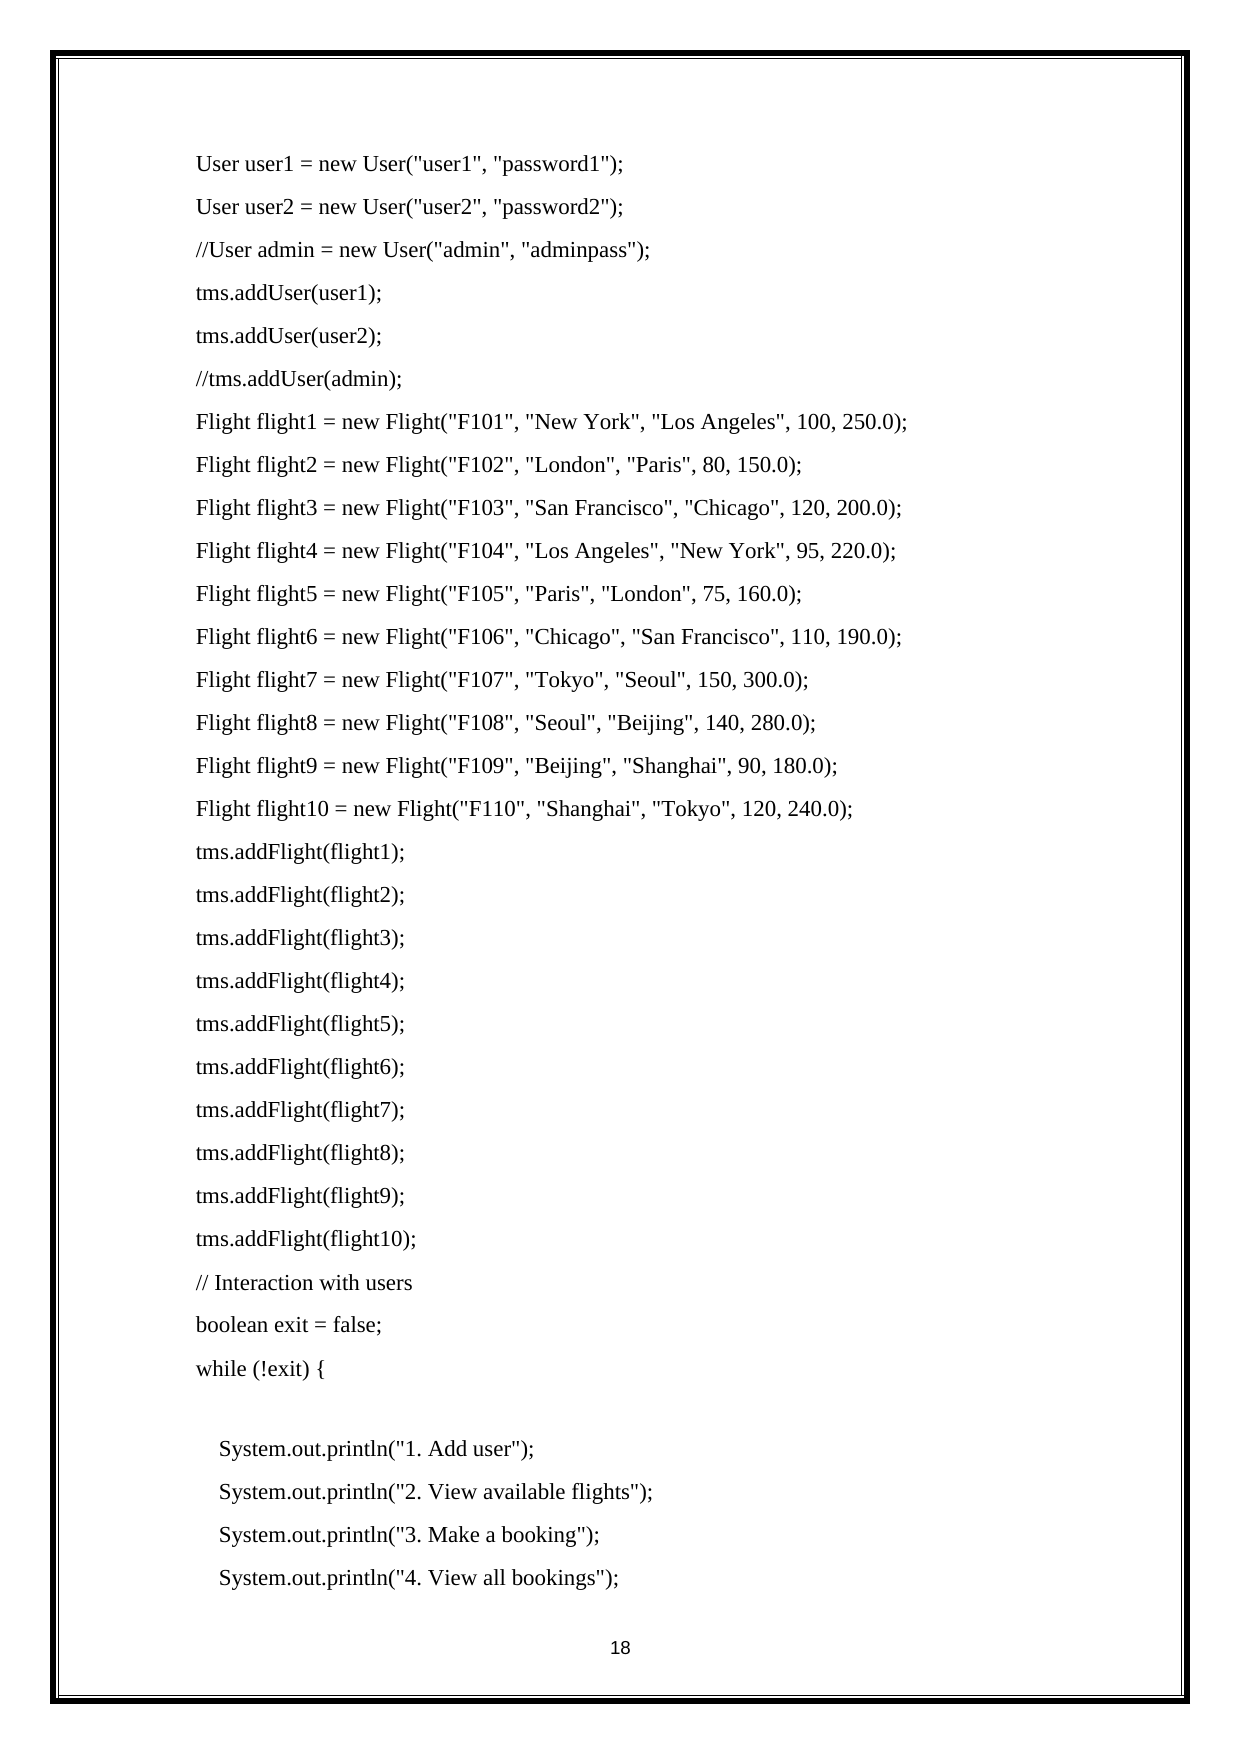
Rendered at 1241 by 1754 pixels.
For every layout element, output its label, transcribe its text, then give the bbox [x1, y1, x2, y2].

text tms.addFlight(flight4); [150, 967, 1090, 994]
text tms.addUser(user1); [150, 279, 1090, 305]
text // Interaction with users [150, 1268, 1090, 1295]
text Flight flight5 = new Flight("F105", "Paris", "London", 75, 160.0); [150, 580, 1090, 607]
text tms.addFlight(flight10); [150, 1226, 1090, 1252]
text tms.addFlight(flight8); [150, 1139, 1090, 1166]
text Flight flight3 = new Flight("F103", "San Francisco", "Chicago", 120, 200.0); [150, 494, 1090, 521]
text User user2 = new User("user2", "password2"); [150, 193, 1090, 219]
text Flight flight6 = new Flight("F106", "Chicago", "San Francisco", 110, 190.0); [150, 623, 1090, 649]
text //User admin = new User("admin", "adminpass"); [150, 236, 1090, 262]
text Flight flight10 = new Flight("F110", "Shanghai", "Tokyo", 120, 240.0); [150, 795, 1090, 822]
text tms.addFlight(flight7); [150, 1096, 1090, 1123]
text boolean exit = false; [150, 1312, 1090, 1338]
text //tms.addUser(admin); [150, 365, 1090, 391]
text Flight flight1 = new Flight("F101", "New York", "Los Angeles", 100, 250.0); [150, 408, 1090, 434]
text tms.addUser(user2); [150, 322, 1090, 348]
text Flight flight2 = new Flight("F102", "London", "Paris", 80, 150.0); [150, 451, 1090, 477]
text tms.addFlight(flight2); [150, 881, 1090, 908]
text Flight flight4 = new Flight("F104", "Los Angeles", "New York", 95, 220.0); [150, 537, 1090, 563]
text System.out.println("3. Make a booking"); [150, 1521, 1090, 1548]
text Flight flight8 = new Flight("F108", "Seoul", "Beijing", 140, 280.0); [150, 709, 1090, 736]
text Flight flight7 = new Flight("F107", "Tokyo", "Seoul", 150, 300.0); [150, 666, 1090, 693]
text User user1 = new User("user1", "password1"); [150, 150, 1090, 176]
text System.out.println("1. Add user"); [150, 1435, 1090, 1462]
text tms.addFlight(flight1); [150, 838, 1090, 865]
text tms.addFlight(flight3); [150, 924, 1090, 951]
text Flight flight9 = new Flight("F109", "Beijing", "Shanghai", 90, 180.0); [150, 752, 1090, 779]
text System.out.println("4. View all bookings"); [150, 1564, 1090, 1591]
text tms.addFlight(flight9); [150, 1182, 1090, 1209]
text tms.addFlight(flight5); [150, 1010, 1090, 1037]
text System.out.println("2. View available flights"); [150, 1478, 1090, 1505]
text tms.addFlight(flight6); [150, 1053, 1090, 1080]
text while (!exit) { [150, 1354, 1090, 1381]
